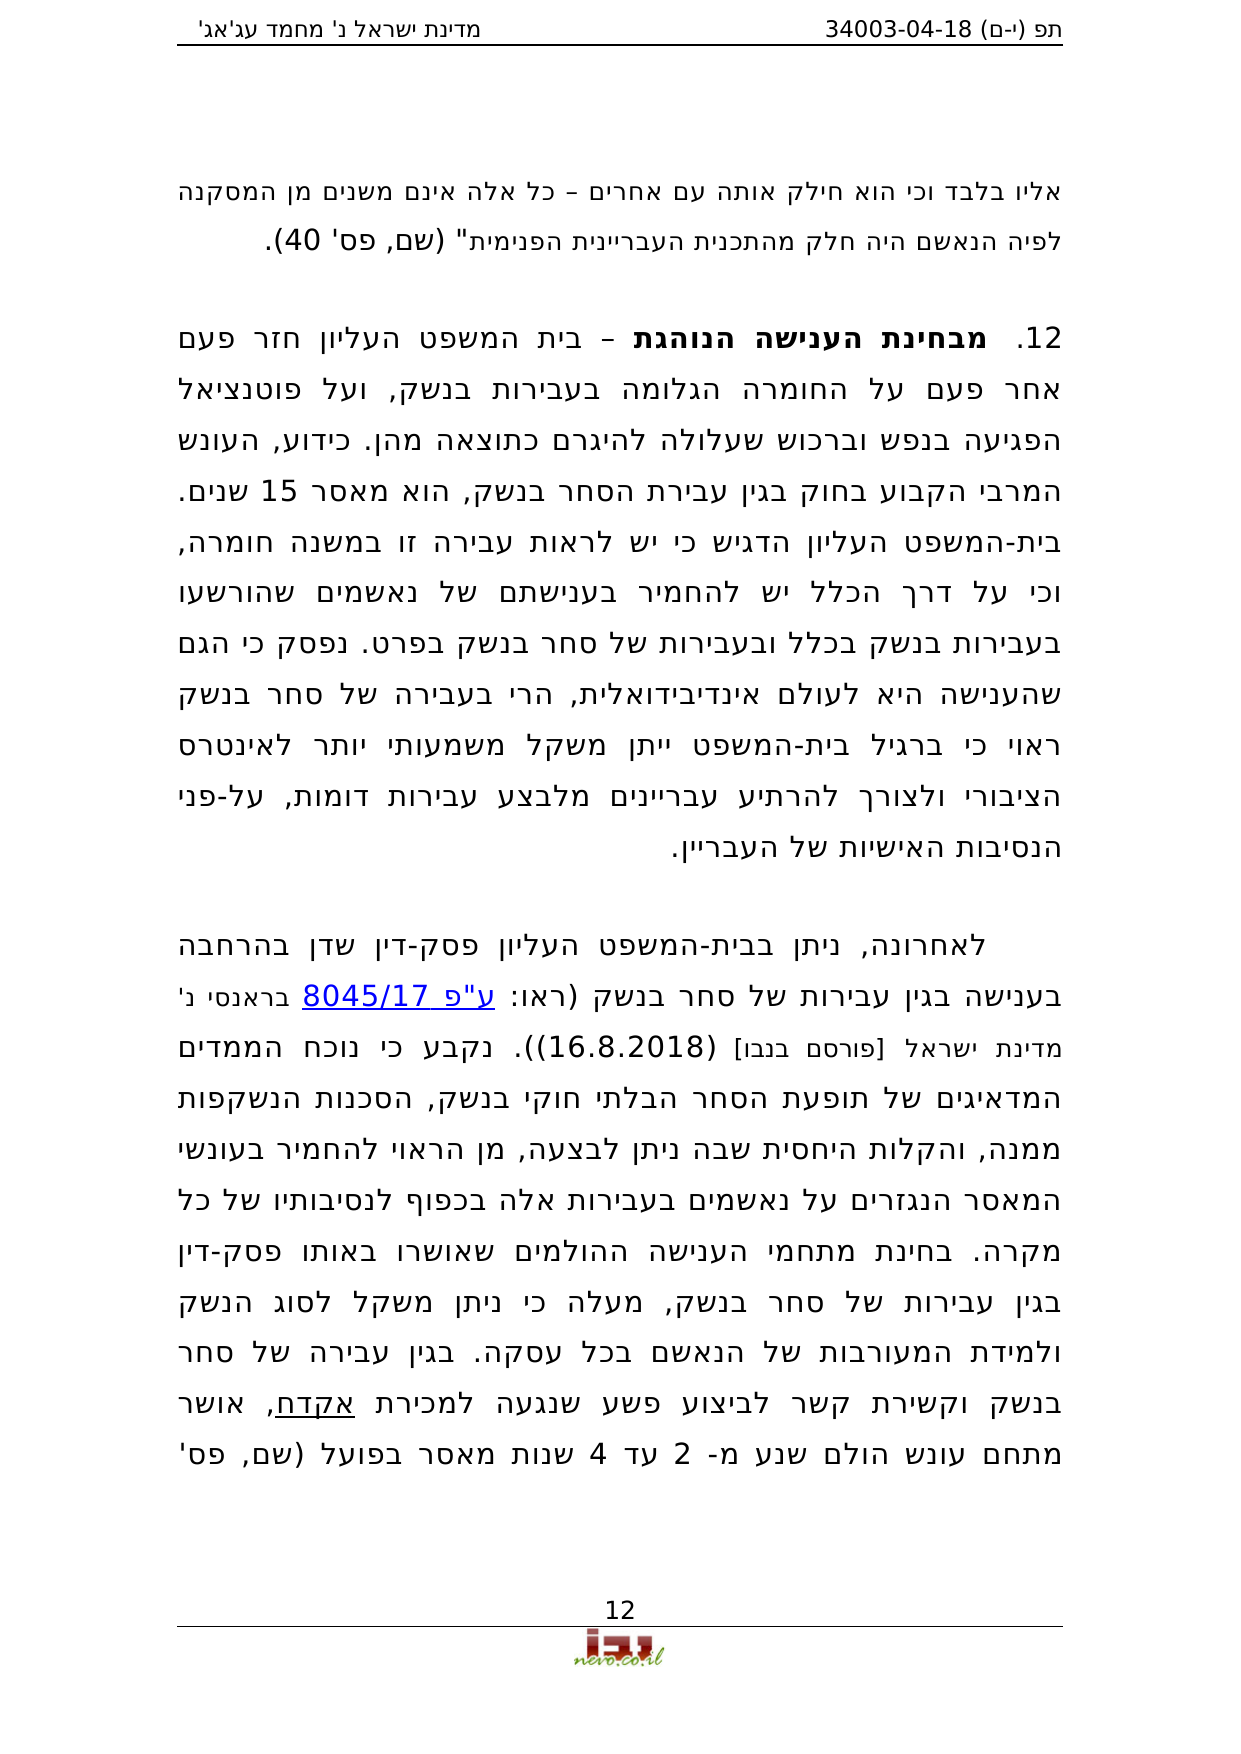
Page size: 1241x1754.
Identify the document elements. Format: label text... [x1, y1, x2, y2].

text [177, 177, 1063, 257]
text 12. מבחינת הענישה הנוהגת – בית המשפט העליון חזר פעם אחר פעם על החומרה הגלומה בעבירות בנשק, ועל פוטנציאל הפגיעה בנפש וברכוש שעלולה להיגרם כתוצאה מהן. כידוע, העונש המרבי הקבוע בחוק בגין עבירת הסחר בנשק, הוא מאסר 15 שנים. בית-המשפט העליון הדגיש כי יש לראות עבירה זו במשנה חומרה, וכי על דרך הכלל יש להחמיר בענישתם של נאשמים שהורשעו בעבירות בנשק בכלל ובעבירות של סחר בנשק בפרט. נפסק כי הגם שהענישה היא לעולם אינדיבידואלית, הרי בעבירה של סחר בנשק ראוי כי ברגיל בית-המשפט ייתן משקל משמעותי יותר לאינטרס הציבורי ולצורך להרתיע עבריינים מלבצע עבירות דומות, על-פני הנסיבות האישיות של העבריין. [177, 321, 1063, 864]
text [177, 928, 1063, 1472]
picture [574, 1628, 666, 1667]
